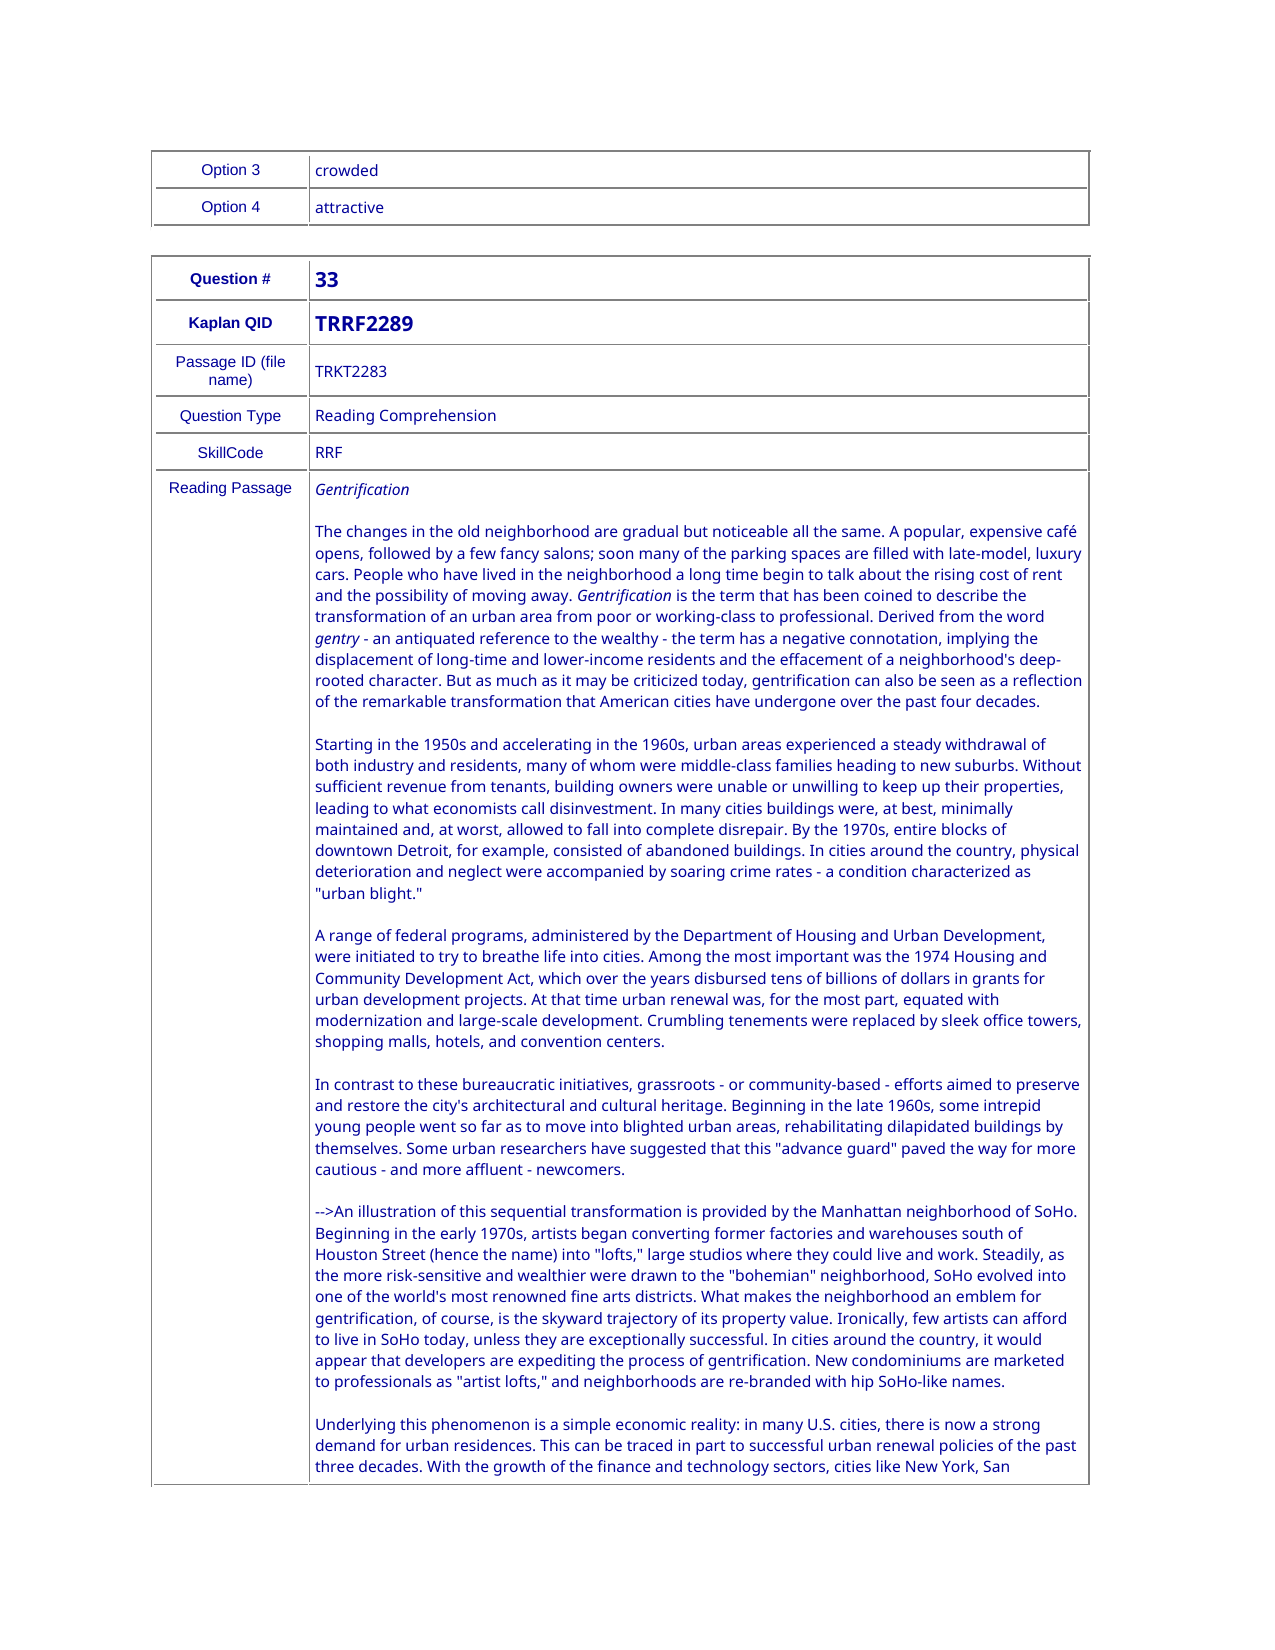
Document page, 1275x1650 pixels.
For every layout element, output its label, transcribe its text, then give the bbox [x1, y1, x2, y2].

table_header Question # [154, 259, 308, 299]
table_cell Kaplan QID [154, 299, 307, 343]
table_cell SkillCode [154, 432, 307, 469]
table_cell Reading Comprehension [310, 395, 1089, 432]
table_cell TRKT2283 [310, 344, 1089, 395]
table_cell TRRF2289 [310, 299, 1089, 343]
table_cell attractive [309, 187, 1088, 224]
table_cell RRF [310, 432, 1089, 469]
table_cell Option 4 [154, 187, 308, 224]
table_cell Question Type [154, 395, 307, 432]
table_cell crowded [309, 153, 1088, 187]
table_cell Option 3 [154, 153, 308, 187]
table_cell Reading Passage [154, 469, 308, 1484]
table_header 33 [309, 259, 1088, 299]
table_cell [309, 469, 1089, 1484]
table_cell Passage ID (file name) [154, 344, 307, 395]
